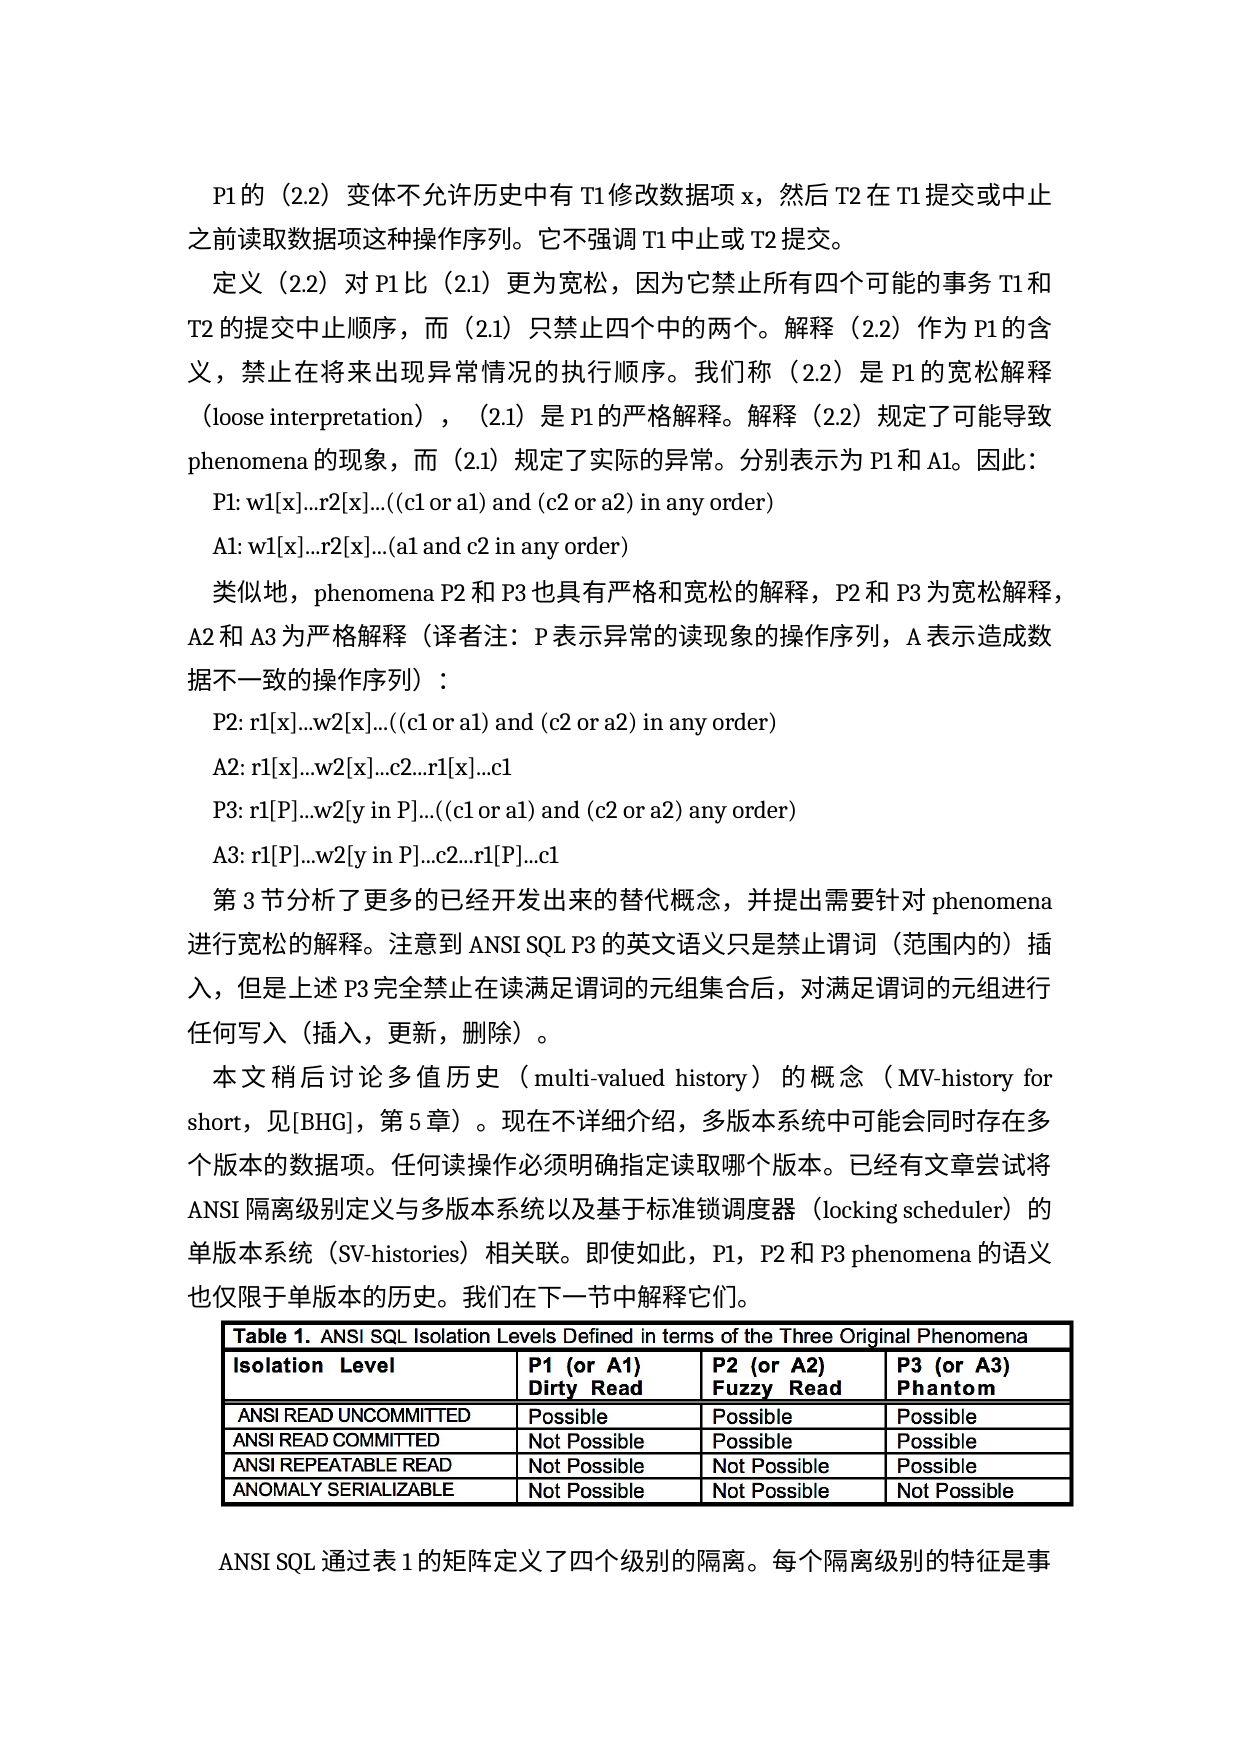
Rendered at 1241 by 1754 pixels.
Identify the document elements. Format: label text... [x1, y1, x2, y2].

text A1: w1[x]...r2[x]...(a1 and c2 in any order) [187, 524, 1053, 568]
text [187, 1538, 1053, 1582]
text P3: r1[P]...w2[y in P]...((c1 or a1) and (c2 or a2) any order) [187, 789, 1053, 833]
text 定义（2.2）对P1比（2.1）更为宽松，因为它禁止所有四个可能的事务T1和T2的提交中止顺序，而（2.1）只禁止四个中的两个。解释（2.2）作为P1的含义，禁止在将来出现异常情况的执行顺序。我们称（2.2）是P1的宽松解释（loose interpretation），（2.1）是P1的严格解释。解释（2.2）规定了可能导致phenomena的现象，而（2.1）规定了实际的异常。分别表示为P1和A1。因此： [187, 260, 1053, 480]
text 类似地，phenomena P2和P3也具有严格和宽松的解释，P2和P3为宽松解释，A2和A3为严格解释（译者注：P表示异常的读现象的操作序列，A表示造成数据不一致的操作序列）： [187, 568, 1053, 701]
text 第3节分析了更多的已经开发出来的替代概念，并提出需要针对phenomena进行宽松的解释。注意到ANSI SQL P3的英文语义只是禁止谓词（范围内的）插入，但是上述P3完全禁止在读满足谓词的元组集合后，对满足谓词的元组进行任何写入（插入，更新，删除）。 [187, 877, 1053, 1053]
text A2: r1[x]...w2[x]...c2...r1[x]...c1 [187, 745, 1053, 789]
text P1: w1[x]...r2[x]...((c1 or a1) and (c2 or a2) in any order) [187, 480, 1053, 524]
text 本文稍后讨论多值历史（multi-valued history）的概念（MV-history for short，见[BHG]，第5章）。现在不详细介绍，多版本系统中可能会同时存在多个版本的数据项。任何读操作必须明确指定读取哪个版本。已经有文章尝试将ANSI隔离级别定义与多版本系统以及基于标准锁调度器（locking scheduler）的单版本系统（SV-histories）相关联。即使如此，P1，P2和P3 phenomena的语义也仅限于单版本的历史。我们在下一节中解释它们。 [187, 1053, 1053, 1318]
text A3: r1[P]...w2[y in P]...c2...r1[P]...c1 [187, 833, 1053, 877]
text P2: r1[x]...w2[x]...((c1 or a1) and (c2 or a2) in any order) [187, 701, 1053, 745]
text P1的（2.2）变体不允许历史中有T1修改数据项x，然后T2在T1提交或中止之前读取数据项这种操作序列。它不强调T1中止或T2提交。 [187, 172, 1053, 260]
picture [212, 1317, 1077, 1510]
